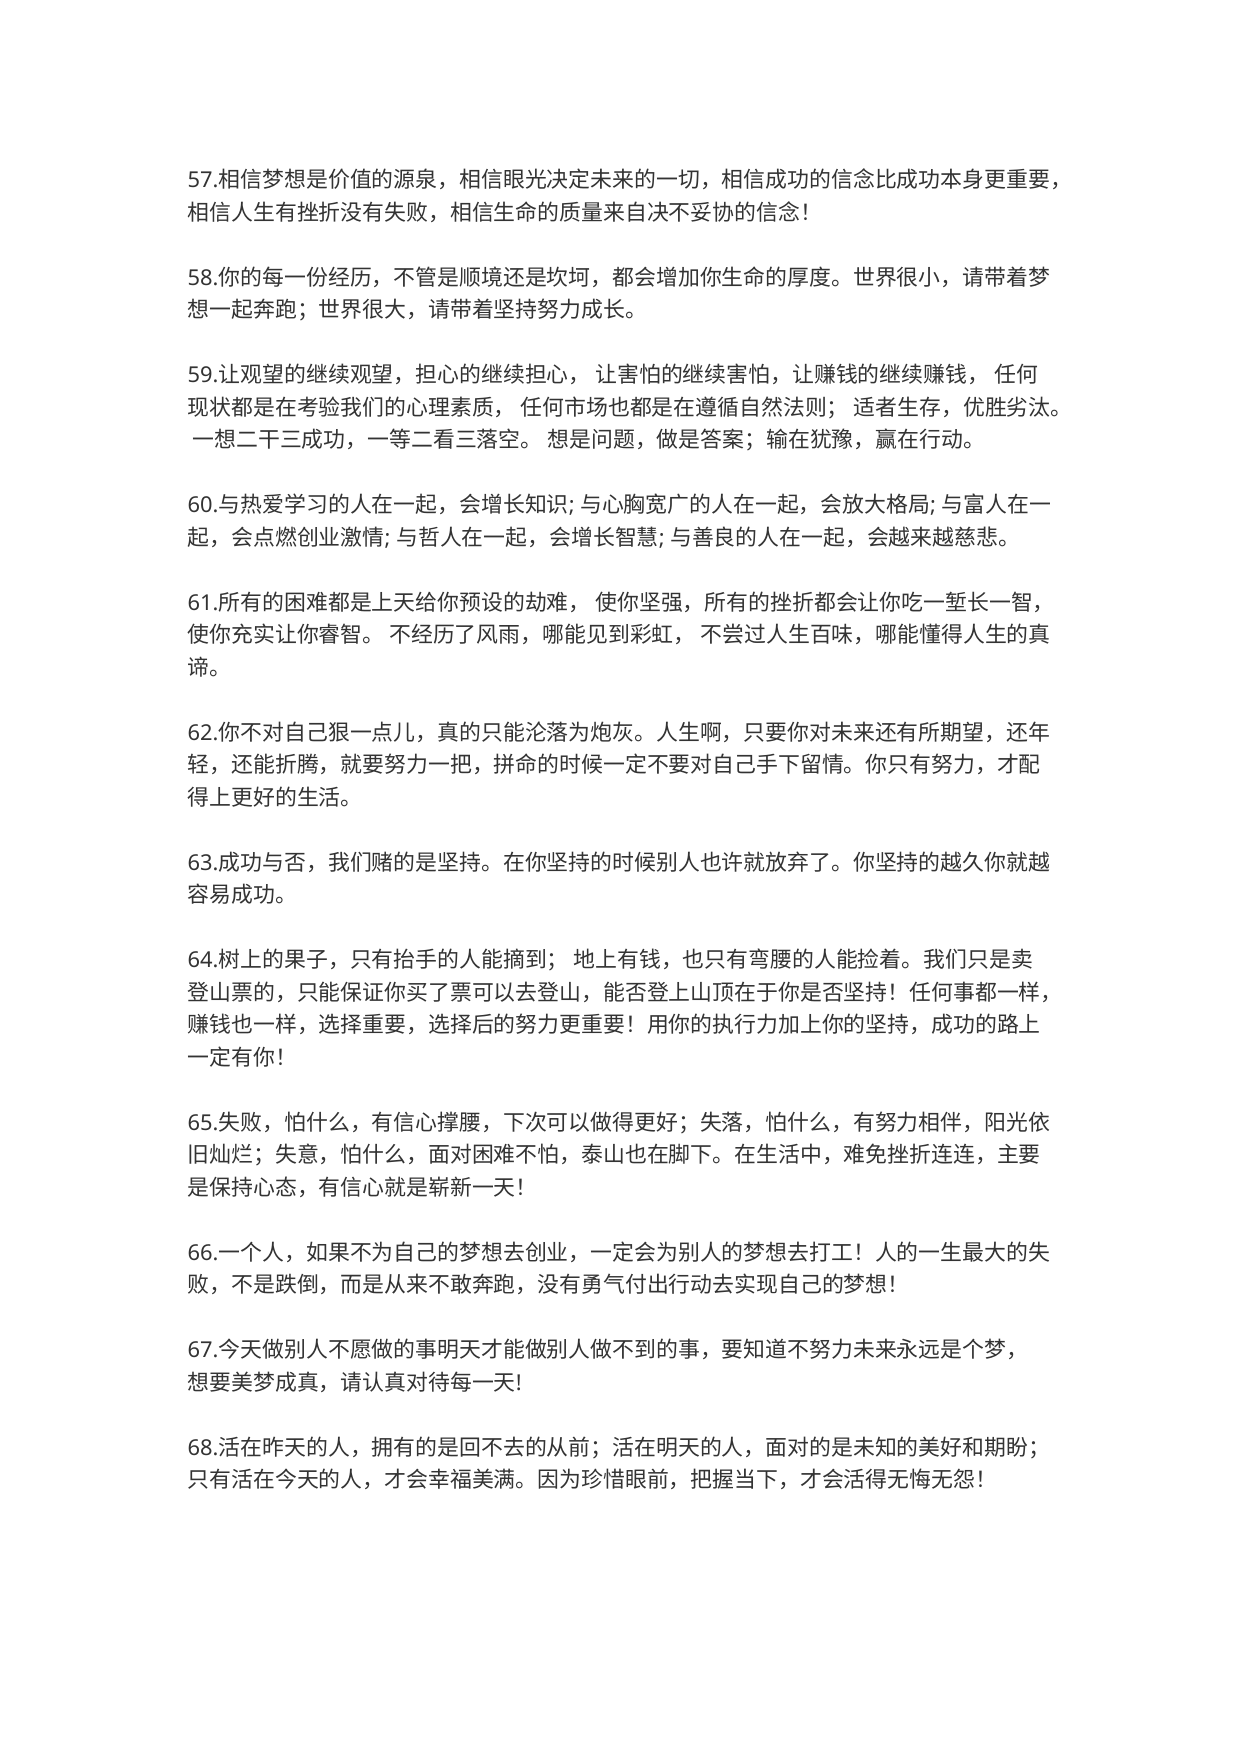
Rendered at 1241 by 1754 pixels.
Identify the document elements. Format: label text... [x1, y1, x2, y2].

text 68.活在昨天的人，拥有的是回不去的从前；活在明天的人，面对的是未知的美好和期盼；只有活在今天的人，才会幸福美满。因为珍惜眼前，把握当下，才会活得无悔无怨！ [187, 1429, 1053, 1494]
text 58.你的每一份经历，不管是顺境还是坎坷，都会增加你生命的厚度。世界很小，请带着梦想一起奔跑；世界很大，请带着坚持努力成长。 [187, 259, 1053, 324]
text 57.相信梦想是价值的源泉，相信眼光决定未来的一切，相信成功的信念比成功本身更重要，相信人生有挫折没有失败，相信生命的质量来自决不妥协的信念！ [187, 162, 1053, 227]
text 60.与热爱学习的人在一起，会增长知识; 与心胸宽广的人在一起，会放大格局; 与富人在一起，会点燃创业激情; 与哲人在一起，会增长智慧; 与善良的人在一起，会越来越慈悲。 [187, 487, 1053, 552]
text 62.你不对自己狠一点儿，真的只能沦落为炮灰。人生啊，只要你对未来还有所期望，还年轻，还能折腾，就要努力一把，拼命的时候一定不要对自己手下留情。你只有努力，才配得上更好的生活。 [187, 714, 1053, 812]
text 63.成功与否，我们赌的是坚持。在你坚持的时候别人也许就放弃了。你坚持的越久你就越容易成功。 [187, 844, 1053, 909]
text 59.让观望的继续观望，担心的继续担心， 让害怕的继续害怕，让赚钱的继续赚钱， 任何现状都是在考验我们的心理素质， 任何市场也都是在遵循自然法则； 适者生存，优胜劣汰。 一想二干三成功，一等二看三落空。 想是问题，做是答案；输在犹豫，赢在行动。 [187, 357, 1053, 454]
text 64.树上的果子，只有抬手的人能摘到； 地上有钱，也只有弯腰的人能捡着。我们只是卖登山票的，只能保证你买了票可以去登山，能否登上山顶在于你是否坚持！任何事都一样，赚钱也一样，选择重要，选择后的努力更重要！用你的执行力加上你的坚持，成功的路上一定有你！ [187, 942, 1053, 1072]
text 65.失败，怕什么，有信心撑腰，下次可以做得更好；失落，怕什么，有努力相伴，阳光依旧灿烂；失意，怕什么，面对困难不怕，泰山也在脚下。在生活中，难免挫折连连，主要是保持心态，有信心就是崭新一天！ [187, 1104, 1053, 1202]
text 66.一个人，如果不为自己的梦想去创业，一定会为别人的梦想去打工！人的一生最大的失败，不是跌倒，而是从来不敢奔跑，没有勇气付出行动去实现自己的梦想！ [187, 1234, 1053, 1299]
text 67.今天做别人不愿做的事明天才能做别人做不到的事，要知道不努力未来永远是个梦， 想要美梦成真，请认真对待每一天! [187, 1332, 1053, 1397]
text 61.所有的困难都是上天给你预设的劫难， 使你坚强，所有的挫折都会让你吃一堑长一智，使你充实让你睿智。 不经历了风雨，哪能见到彩虹， 不尝过人生百味，哪能懂得人生的真谛。 [187, 584, 1053, 682]
